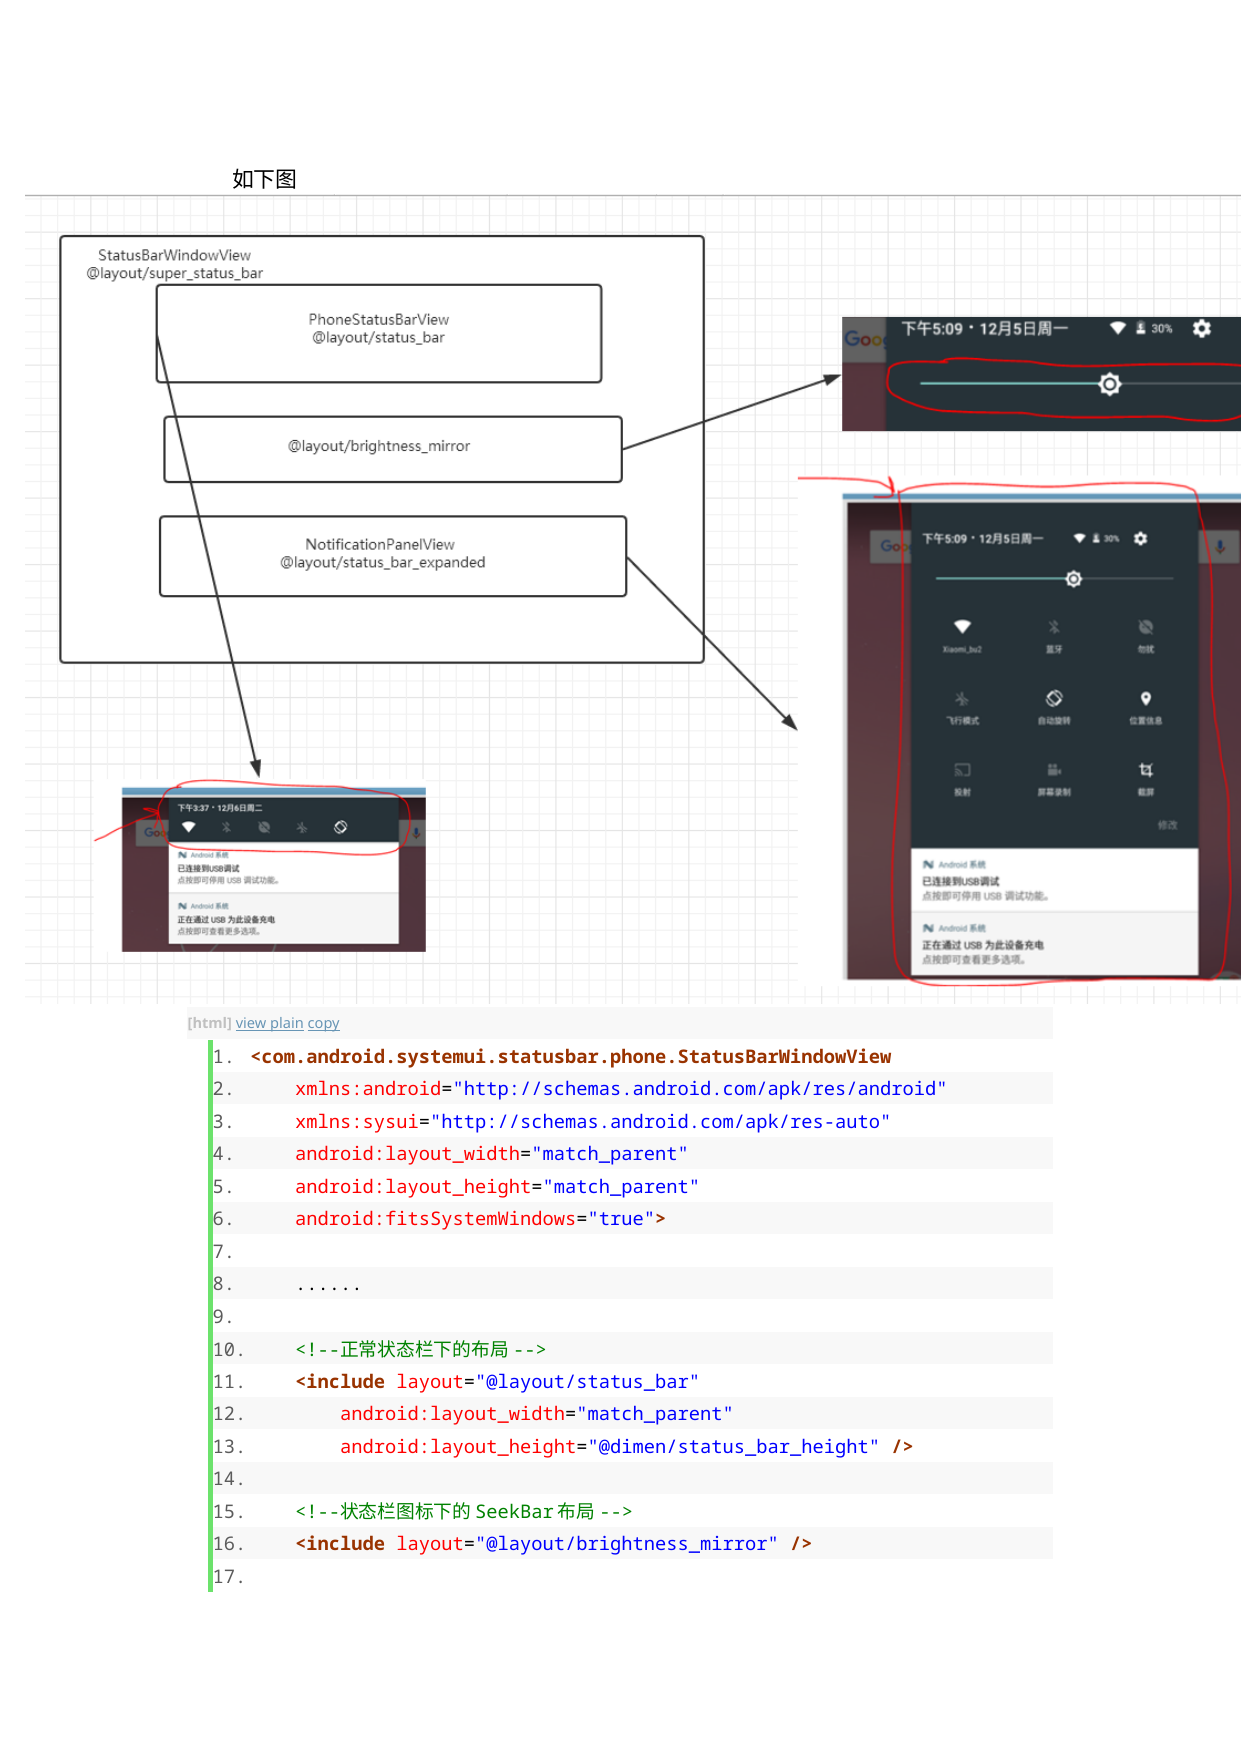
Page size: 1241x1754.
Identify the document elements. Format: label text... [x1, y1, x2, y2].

list 如下图 [232, 162, 1053, 194]
list xmlns:sysui="http://schemas.android.com/apk/res-auto" [213, 1104, 1053, 1137]
list <com.android.systemui.statusbar.phone.StatusBarWindowView [208, 1039, 1053, 1072]
list android:layout_width="match_parent" [213, 1137, 1053, 1169]
list xmlns:android="http://schemas.android.com/apk/res/android" [213, 1072, 1053, 1104]
picture [25, 194, 1241, 1004]
list android:layout_width="match_parent" [213, 1397, 1053, 1429]
list android:fitsSystemWindows="true"> [213, 1202, 1053, 1234]
list <!--状态栏图标下的SeekBar布局 --> [213, 1494, 1053, 1527]
list <include layout="@layout/brightness_mirror" /> [213, 1527, 1053, 1559]
list android:layout_height="@dimen/status_bar_height" /> [213, 1429, 1053, 1462]
list <!--正常状态栏下的布局 --> [213, 1332, 1053, 1364]
list ...... [213, 1267, 1053, 1299]
list <include layout="@layout/status_bar" [213, 1364, 1053, 1397]
list android:layout_height="match_parent" [213, 1169, 1053, 1202]
text [html] view plain copy [187, 1007, 1053, 1039]
